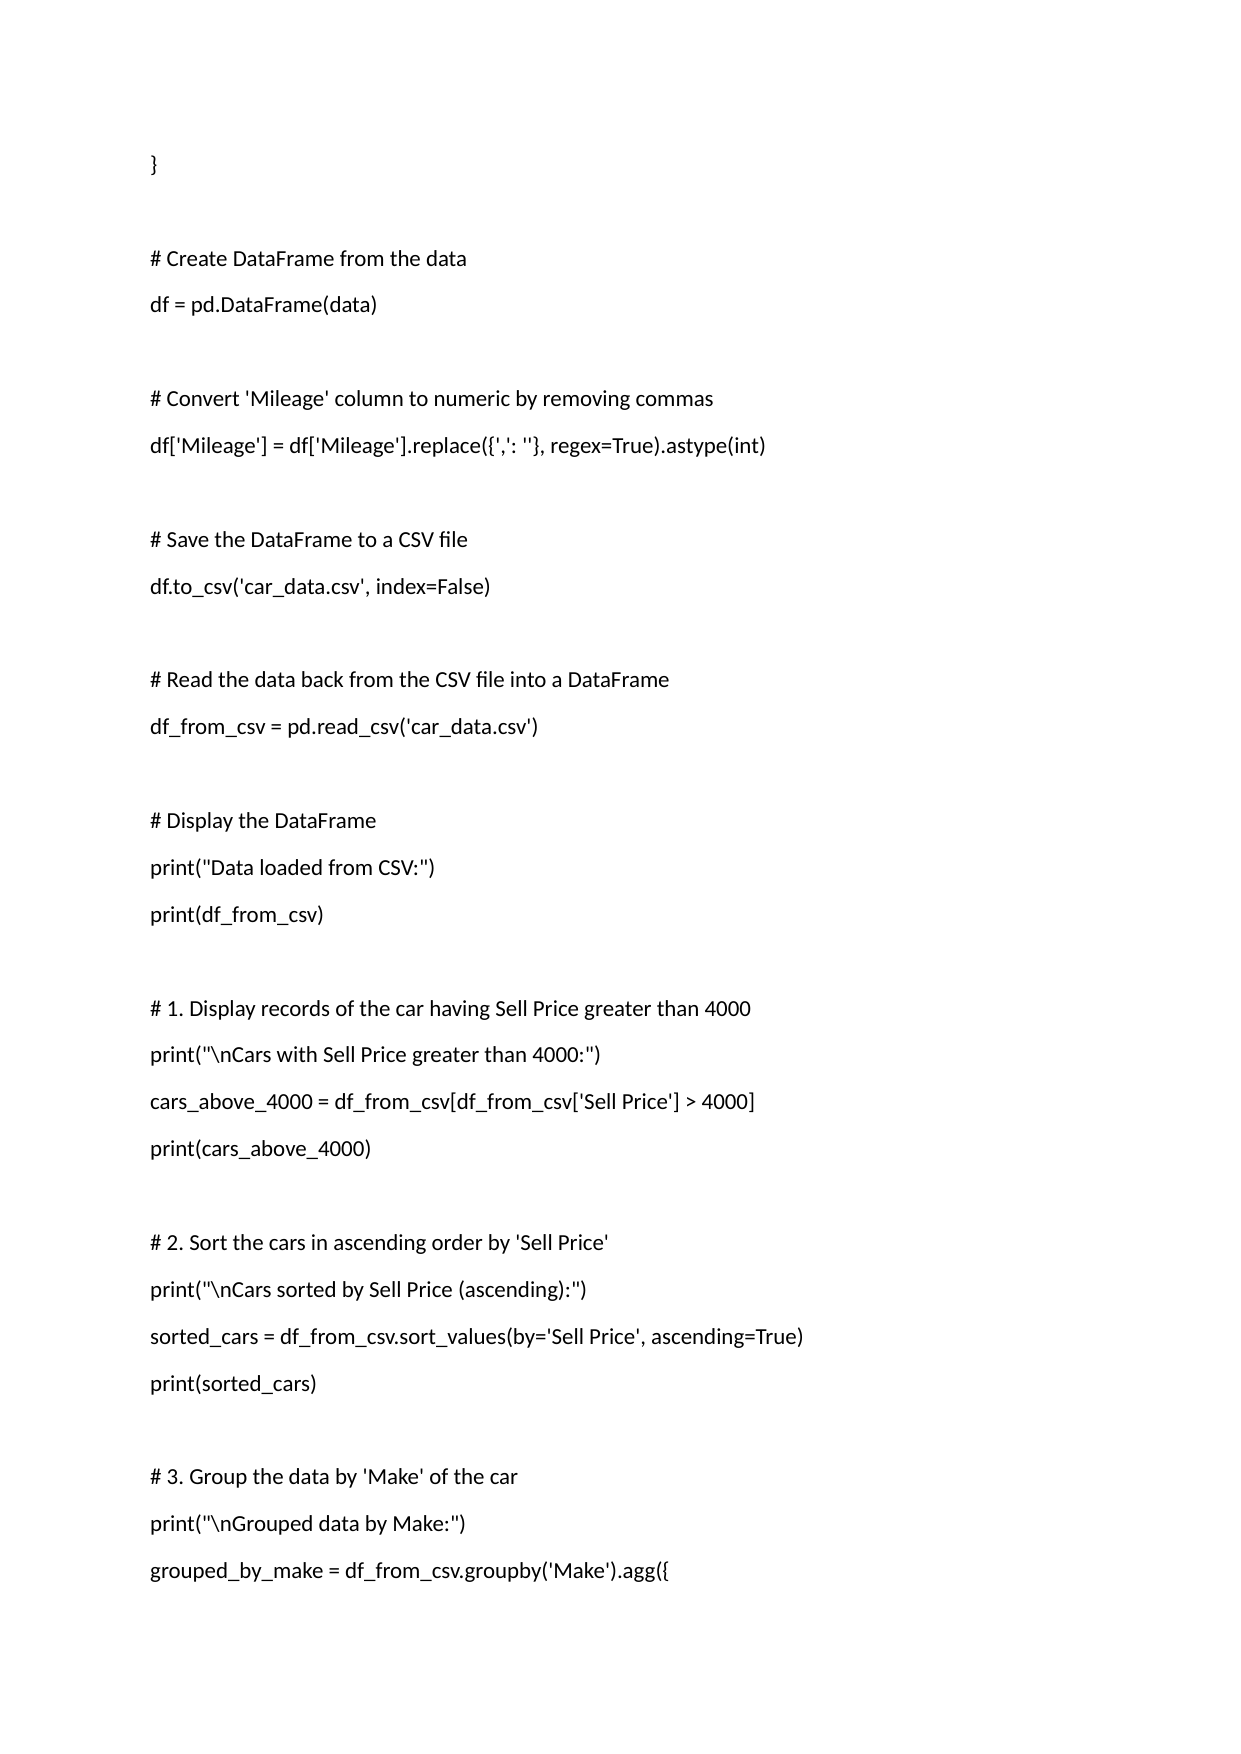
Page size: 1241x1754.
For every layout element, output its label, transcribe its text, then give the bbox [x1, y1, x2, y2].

text # Read the data back from the CSV file into a DataFrame [150, 666, 1090, 694]
text # 3. Group the data by 'Make' of the car [150, 1462, 1090, 1491]
text # Save the DataFrame to a CSV file [150, 525, 1090, 553]
text } [150, 150, 1090, 178]
text print(df_from_csv) [150, 900, 1090, 928]
text print("\nGrouped data by Make:") [150, 1509, 1090, 1537]
text # 2. Sort the cars in ascending order by 'Sell Price' [150, 1228, 1090, 1256]
text # Create DataFrame from the data [150, 244, 1090, 272]
text print(cars_above_4000) [150, 1134, 1090, 1162]
text sorted_cars = df_from_csv.sort_values(by='Sell Price', ascending=True) [150, 1322, 1090, 1350]
text # Convert 'Mileage' column to numeric by removing commas [150, 384, 1090, 412]
text df['Mileage'] = df['Mileage'].replace({',': ''}, regex=True).astype(int) [150, 431, 1090, 459]
text print("\nCars with Sell Price greater than 4000:") [150, 1041, 1090, 1069]
text grouped_by_make = df_from_csv.groupby('Make').agg({ [150, 1556, 1090, 1584]
text print("\nCars sorted by Sell Price (ascending):") [150, 1275, 1090, 1303]
text print("Data loaded from CSV:") [150, 853, 1090, 881]
text # 1. Display records of the car having Sell Price greater than 4000 [150, 994, 1090, 1022]
text # Display the DataFrame [150, 806, 1090, 834]
text cars_above_4000 = df_from_csv[df_from_csv['Sell Price'] > 4000] [150, 1087, 1090, 1116]
text df.to_csv('car_data.csv', index=False) [150, 572, 1090, 600]
text df_from_csv = pd.read_csv('car_data.csv') [150, 712, 1090, 741]
text print(sorted_cars) [150, 1369, 1090, 1397]
text df = pd.DataFrame(data) [150, 291, 1090, 319]
